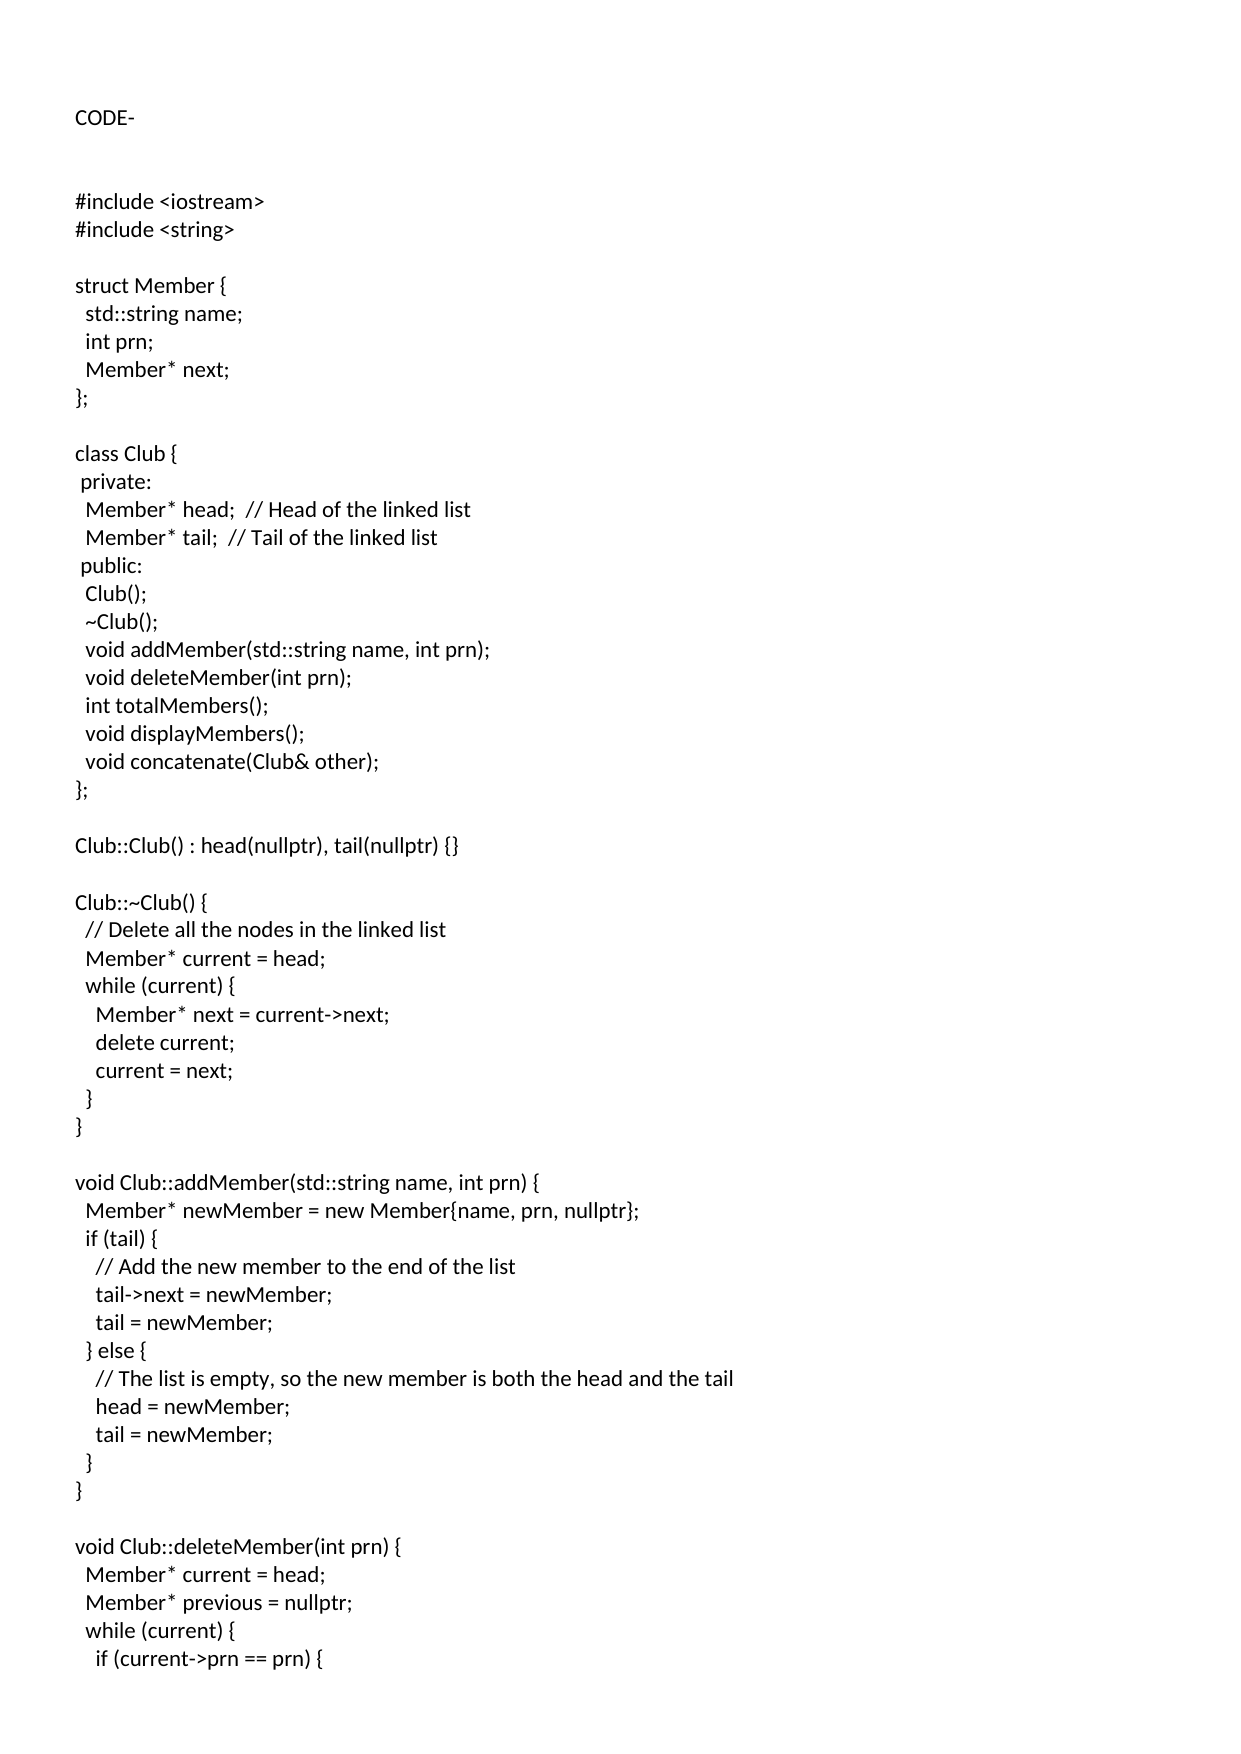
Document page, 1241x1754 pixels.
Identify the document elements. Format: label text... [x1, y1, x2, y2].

text }; [75, 776, 1165, 803]
text void addMember(std::string name, int prn); [75, 635, 1165, 663]
text class Club { [75, 439, 1165, 467]
text ~Club(); [75, 607, 1165, 635]
text struct Member { [75, 271, 1165, 299]
text if (tail) { [75, 1224, 1165, 1252]
text private: [75, 467, 1165, 495]
text Club(); [75, 579, 1165, 607]
text #include <iostream> [75, 187, 1165, 215]
text Member* current = head; [75, 1560, 1165, 1588]
text } [75, 1476, 1165, 1504]
text int totalMembers(); [75, 691, 1165, 719]
text Club::Club() : head(nullptr), tail(nullptr) {} [75, 832, 1165, 859]
text // The list is empty, so the new member is both the head and the tail [75, 1364, 1165, 1392]
text delete current; [75, 1028, 1165, 1056]
text public: [75, 551, 1165, 579]
text head = newMember; [75, 1392, 1165, 1420]
text } [75, 1084, 1165, 1112]
text Member* tail; // Tail of the linked list [75, 523, 1165, 551]
text Member* current = head; [75, 944, 1165, 972]
text Member* head; // Head of the linked list [75, 495, 1165, 523]
text tail->next = newMember; [75, 1280, 1165, 1308]
text #include <string> [75, 215, 1165, 243]
text void concatenate(Club& other); [75, 747, 1165, 776]
text tail = newMember; [75, 1308, 1165, 1336]
text Member* next = current->next; [75, 1000, 1165, 1028]
text } [75, 1112, 1165, 1140]
text void displayMembers(); [75, 719, 1165, 747]
text void deleteMember(int prn); [75, 663, 1165, 691]
text }; [75, 383, 1165, 411]
text CODE- [75, 103, 1165, 131]
text void Club::addMember(std::string name, int prn) { [75, 1168, 1165, 1196]
text if (current->prn == prn) { [75, 1644, 1165, 1672]
text } [75, 1448, 1165, 1476]
text tail = newMember; [75, 1420, 1165, 1448]
text // Delete all the nodes in the linked list [75, 916, 1165, 944]
text void Club::deleteMember(int prn) { [75, 1532, 1165, 1560]
text std::string name; [75, 299, 1165, 327]
text // Add the new member to the end of the list [75, 1252, 1165, 1280]
text Club::~Club() { [75, 888, 1165, 916]
text Member* newMember = new Member{name, prn, nullptr}; [75, 1196, 1165, 1224]
text Member* previous = nullptr; [75, 1588, 1165, 1616]
text Member* next; [75, 355, 1165, 383]
text while (current) { [75, 1616, 1165, 1644]
text current = next; [75, 1056, 1165, 1084]
text } else { [75, 1336, 1165, 1364]
text int prn; [75, 327, 1165, 355]
text while (current) { [75, 972, 1165, 1000]
